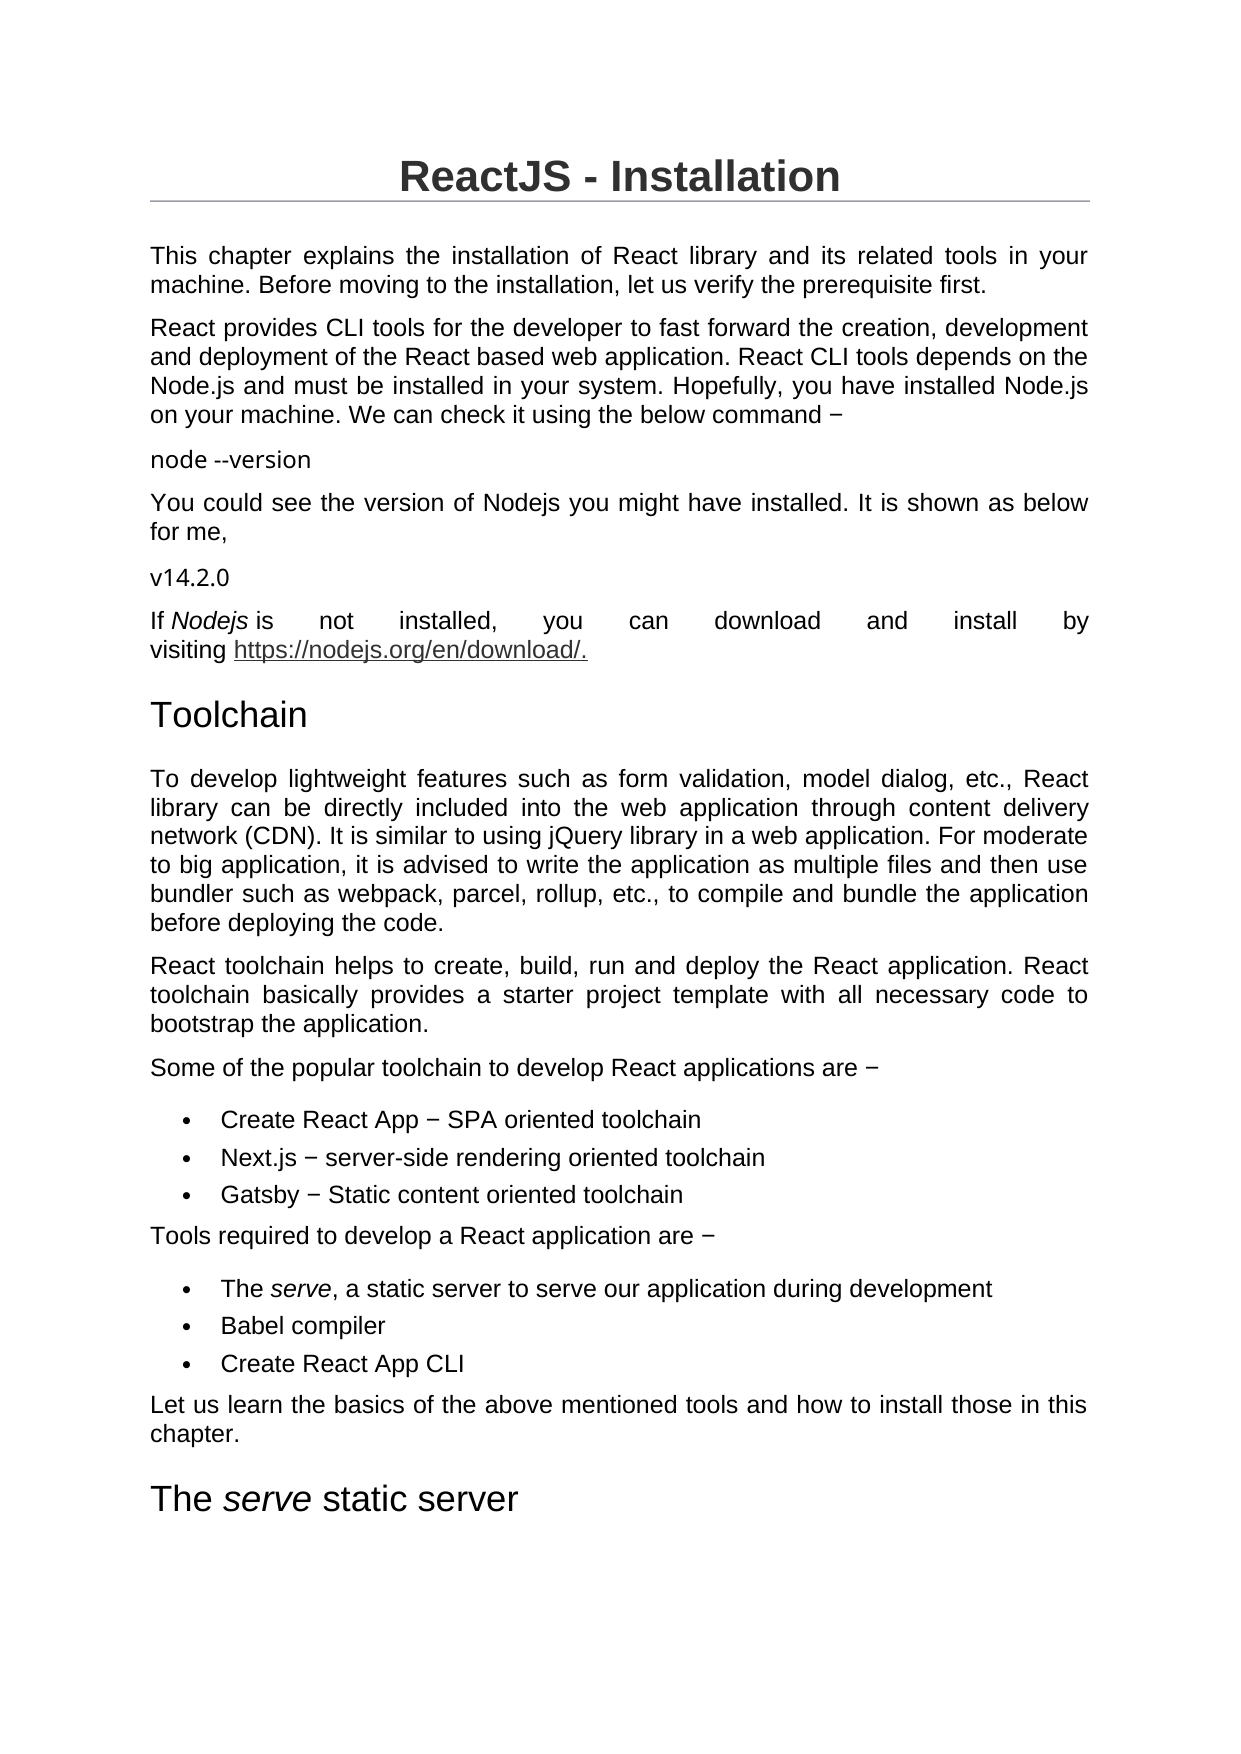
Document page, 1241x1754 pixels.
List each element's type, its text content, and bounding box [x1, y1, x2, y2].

list Babel compiler [183, 1303, 1090, 1340]
text To develop lightweight features such as form validation, model dialog, etc., React library can be directly included into the web application through content delivery network (CDN). It is similar to using jQuery library in a web application. For moderate to big application, it is advised to write the application as multiple files and then use bundler such as webpack, parcel, rollup, etc., to compile and bundle the application before deploying the code. [150, 764, 1090, 936]
text ReactJS - Installation [150, 150, 1090, 200]
list The serve, a static server to serve our application during development [183, 1265, 1090, 1303]
list Gatsby − Static content oriented toolchain [183, 1171, 1090, 1209]
text Let us learn the basics of the above mentioned tools and how to install those in this chapter. [150, 1390, 1090, 1448]
list Create React App CLI [183, 1340, 1090, 1378]
list Create React App − SPA oriented toolchain [183, 1096, 1090, 1134]
text You could see the version of Nodejs you might have installed. It is shown as below for me, [150, 488, 1090, 546]
list Next.js − server-side rendering oriented toolchain [183, 1134, 1090, 1171]
text node --version [150, 443, 1090, 476]
text If Nodejs is not installed, you can download and install by visiting https://nodejs.org/en/download/. [150, 606, 1090, 663]
text Tools required to develop a React application are − [150, 1221, 1090, 1250]
text v14.2.0 [150, 561, 1090, 593]
text Toolchain [150, 693, 1090, 735]
text React provides CLI tools for the developer to fast forward the creation, development and deployment of the React based web application. React CLI tools depends on the Node.js and must be installed in your system. Hopefully, you have installed Node.js on your machine. We can check it using the below command − [150, 313, 1090, 428]
text React toolchain helps to create, build, run and deploy the React application. React toolchain basically provides a starter project template with all necessary code to bootstrap the application. [150, 951, 1090, 1038]
text This chapter explains the installation of React library and its related tools in your machine. Before moving to the installation, let us verify the prerequisite first. [150, 241, 1090, 298]
text Some of the popular toolchain to develop React applications are − [150, 1053, 1090, 1081]
text The serve static server [150, 1477, 1090, 1519]
